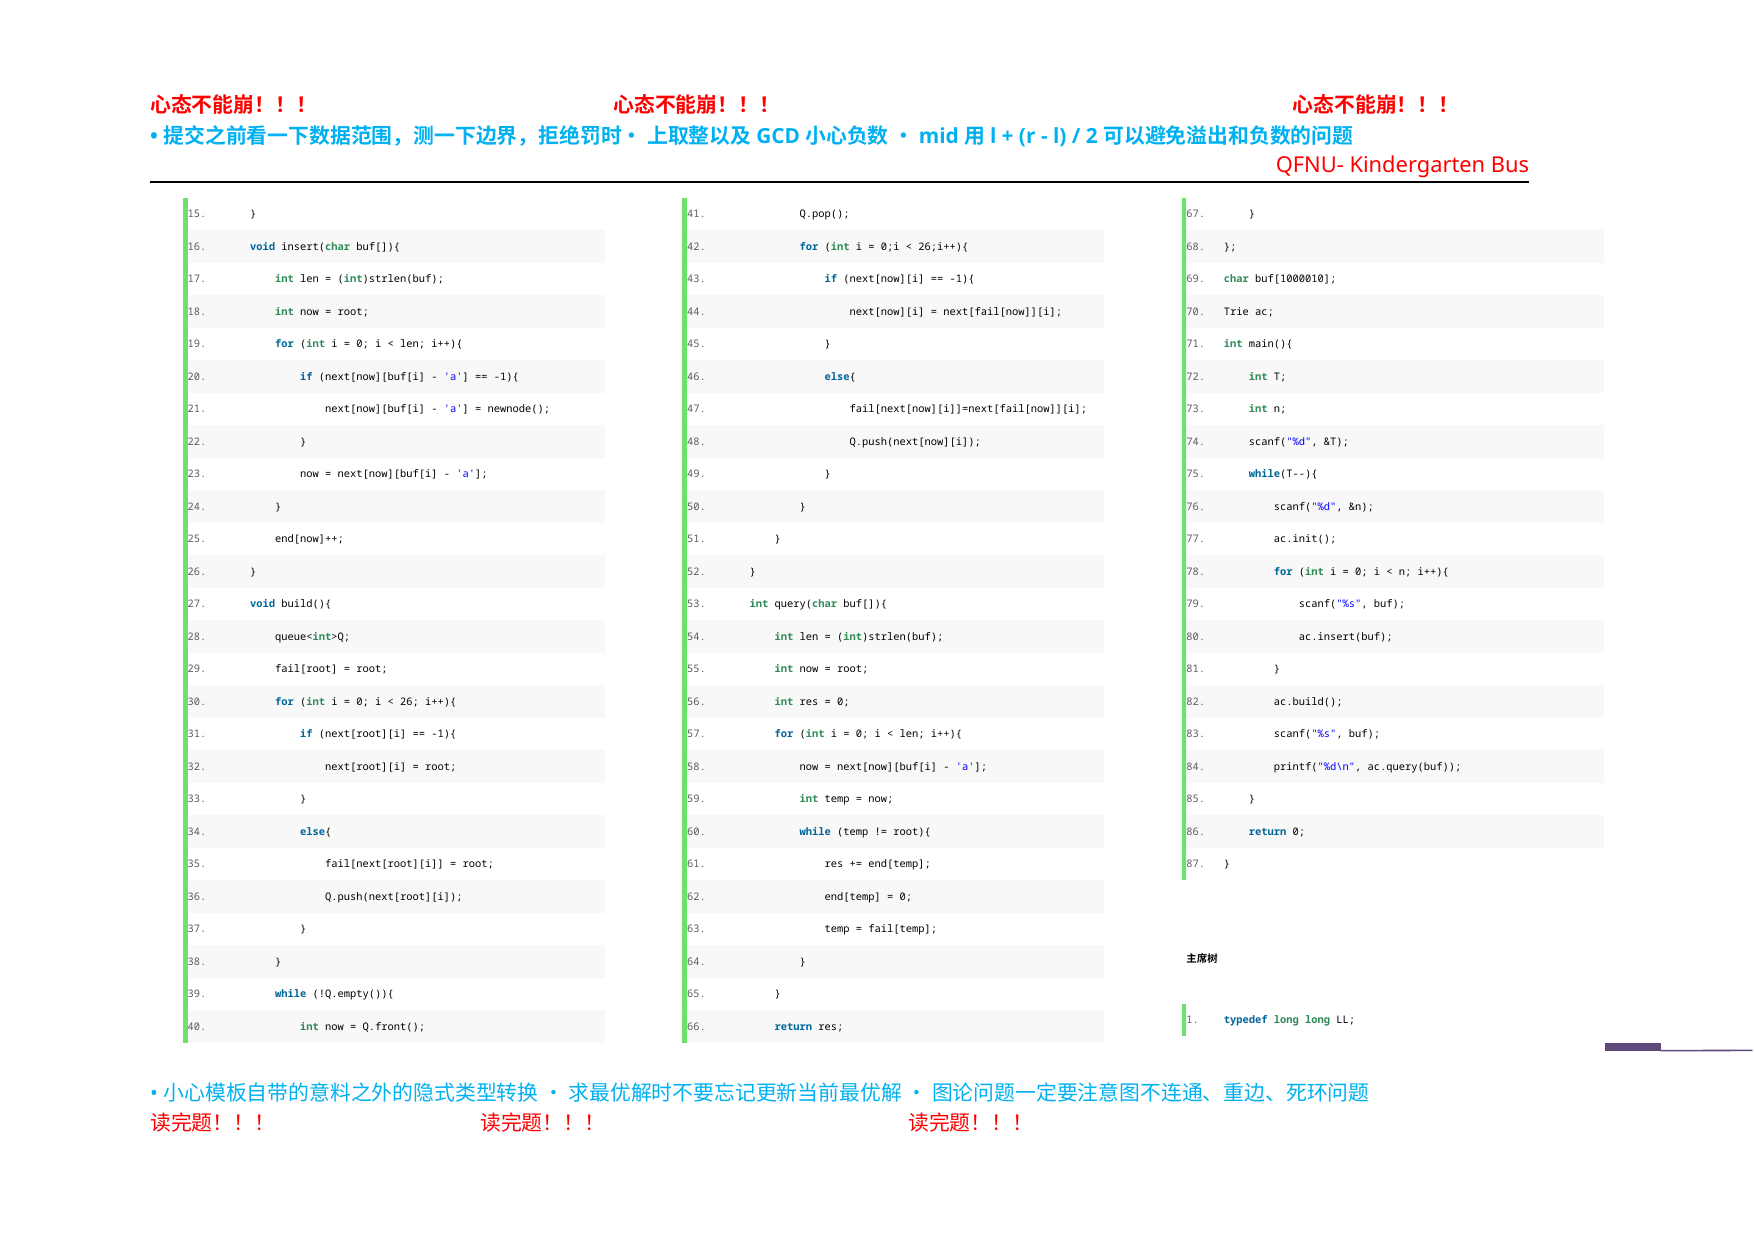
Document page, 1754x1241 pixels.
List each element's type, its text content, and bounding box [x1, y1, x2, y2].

list end[now]++; [188, 523, 605, 555]
list printf("%d\n", ac.query(buf)); [1186, 750, 1604, 783]
list for (int i = 0; i < len; i++){ [188, 328, 605, 360]
list int main(){ [1186, 328, 1604, 360]
list int res = 0; [687, 685, 1104, 718]
list int T; [1186, 360, 1604, 393]
list } [687, 328, 1104, 360]
list for (int i = 0;i < 26;i++){ [687, 230, 1104, 263]
list for (int i = 0; i < n; i++){ [1186, 555, 1604, 588]
list int now = root; [687, 653, 1104, 685]
list scanf("%s", buf); [1186, 588, 1604, 620]
list now = next[now][buf[i] - 'a']; [687, 750, 1104, 783]
list res += end[temp]; [687, 848, 1104, 880]
list next[now][buf[i] - 'a'] = newnode(); [188, 393, 605, 425]
list } [687, 978, 1104, 1010]
list for (int i = 0; i < len; i++){ [687, 718, 1104, 750]
list else{ [687, 360, 1104, 393]
list return res; [687, 1010, 1104, 1043]
list fail[root] = root; [188, 653, 605, 685]
list now = next[now][buf[i] - 'a']; [188, 458, 605, 490]
list int query(char buf[]){ [687, 588, 1104, 620]
list Trie ac; [1186, 295, 1604, 328]
list ac.build(); [1186, 685, 1604, 718]
list end[temp] = 0; [687, 880, 1104, 913]
list int now = root; [188, 295, 605, 328]
text 主席树 [1149, 942, 1604, 974]
list Q.pop(); [687, 198, 1104, 230]
list } [1186, 783, 1604, 815]
list if (next[now][i] == -1){ [687, 263, 1104, 295]
list ac.insert(buf); [1186, 620, 1604, 653]
list } [687, 555, 1104, 588]
list int temp = now; [687, 783, 1104, 815]
list } [1186, 653, 1604, 685]
list char buf[1000010]; [1186, 263, 1604, 295]
list fail[next[root][i]] = root; [188, 848, 605, 880]
list return 0; [1186, 815, 1604, 848]
list } [1186, 198, 1604, 230]
list } [188, 783, 605, 815]
list temp = fail[temp]; [687, 913, 1104, 945]
list } [188, 555, 605, 588]
list int len = (int)strlen(buf); [687, 620, 1104, 653]
list while (!Q.empty()){ [188, 978, 605, 1010]
list if (next[now][buf[i] - 'a'] == -1){ [188, 360, 605, 393]
list } [188, 945, 605, 978]
list int len = (int)strlen(buf); [188, 263, 605, 295]
list } [188, 490, 605, 523]
list else{ [188, 815, 605, 848]
list int now = Q.front(); [188, 1010, 605, 1043]
list void insert(char buf[]){ [188, 230, 605, 263]
list scanf("%d", &n); [1186, 490, 1604, 523]
list next[now][i] = next[fail[now]][i]; [687, 295, 1104, 328]
list } [188, 198, 605, 230]
list void build(){ [188, 588, 605, 620]
list ac.init(); [1186, 523, 1604, 555]
list Q.push(next[root][i]); [188, 880, 605, 913]
list } [1186, 848, 1604, 880]
list scanf("%d", &T); [1186, 425, 1604, 458]
list if (next[root][i] == -1){ [188, 718, 605, 750]
list } [687, 945, 1104, 978]
list } [188, 913, 605, 945]
list while(T--){ [1186, 458, 1604, 490]
list fail[next[now][i]]=next[fail[now]][i]; [687, 393, 1104, 425]
list int n; [1186, 393, 1604, 425]
list }; [1186, 230, 1604, 263]
list scanf("%s", buf); [1186, 718, 1604, 750]
list } [188, 425, 605, 458]
list queue<int>Q; [188, 620, 605, 653]
list next[root][i] = root; [188, 750, 605, 783]
list for (int i = 0; i < 26; i++){ [188, 685, 605, 718]
list typedef long long LL; [1182, 1003, 1604, 1036]
list Q.push(next[now][i]); [687, 425, 1104, 458]
list while (temp != root){ [687, 815, 1104, 848]
list } [687, 490, 1104, 523]
list } [687, 458, 1104, 490]
list } [687, 523, 1104, 555]
